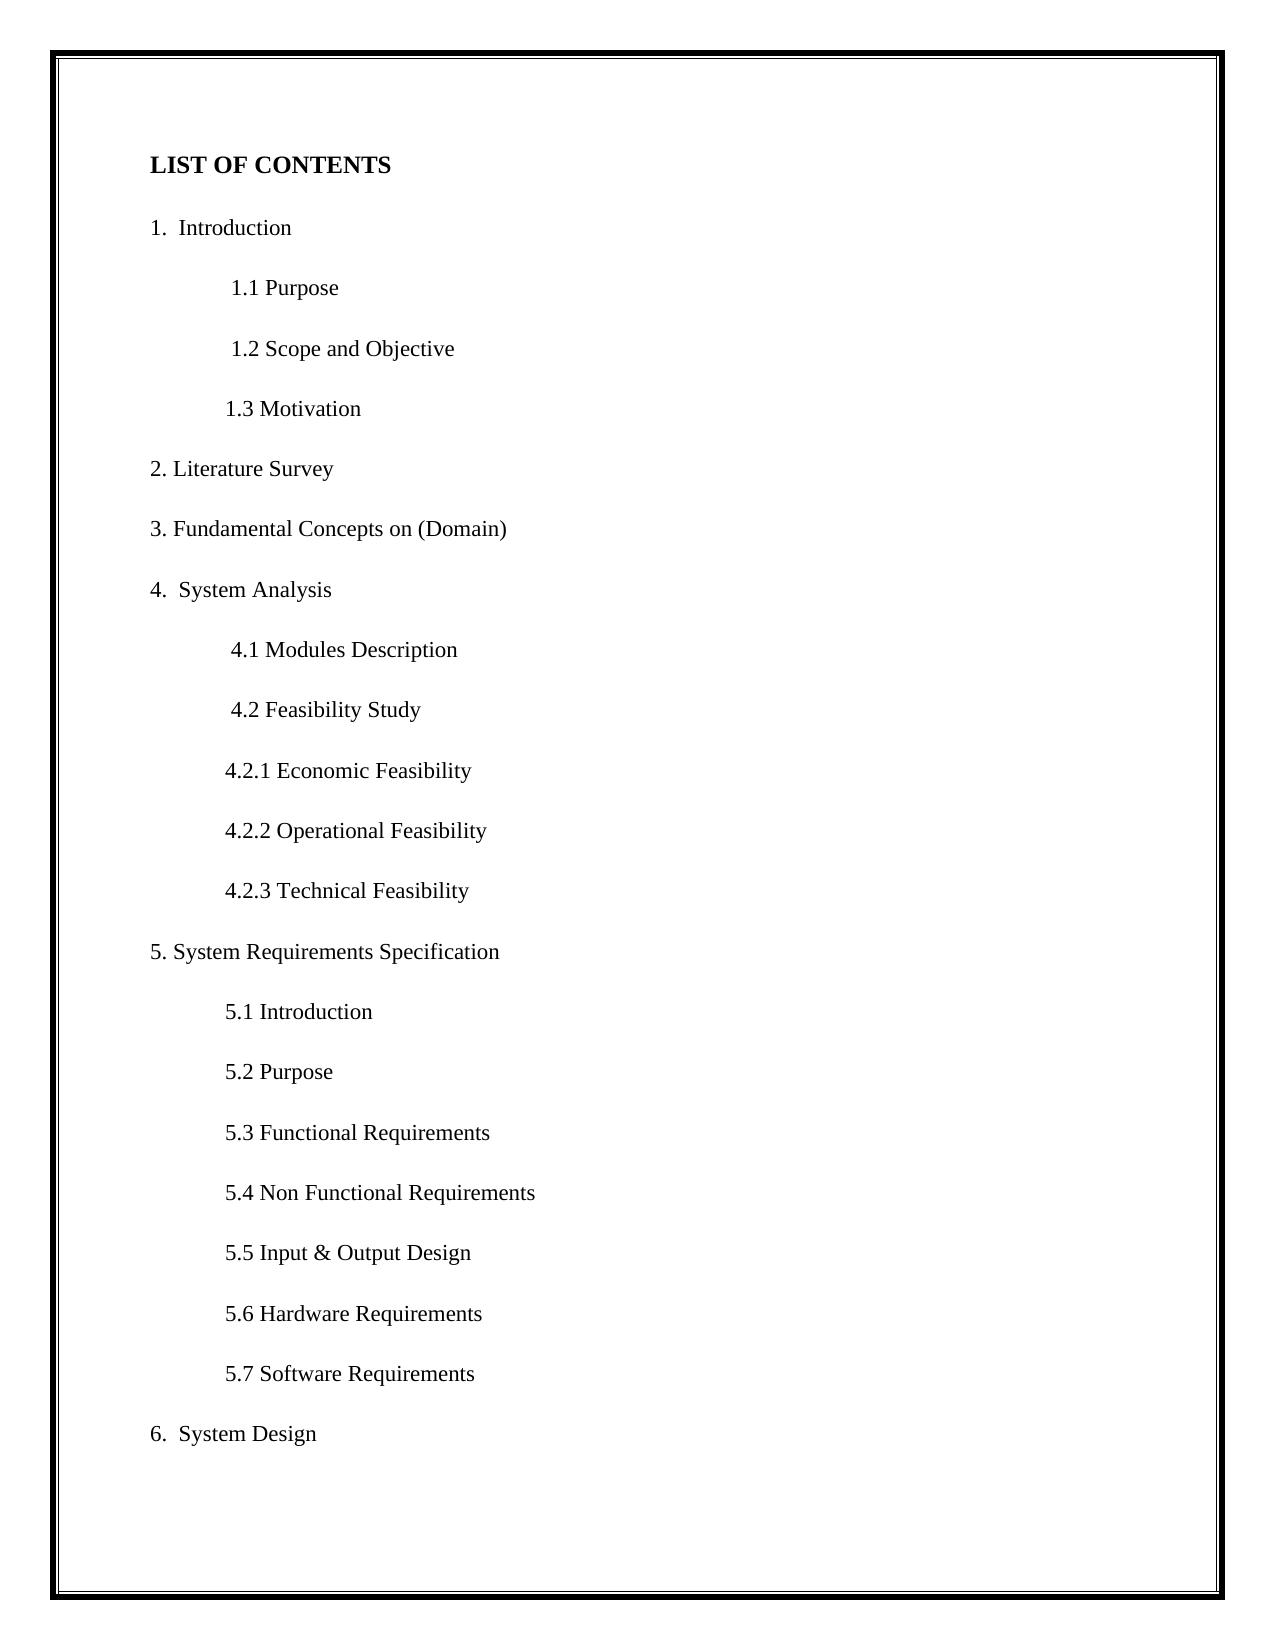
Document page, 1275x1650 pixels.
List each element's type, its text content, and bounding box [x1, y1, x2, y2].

text 5.3 Functional Requirements [150, 1119, 1125, 1145]
text 5.7 Software Requirements [150, 1360, 1125, 1386]
text 1.2 Scope and Objective [150, 334, 1125, 361]
text 4.1 Modules Description [150, 636, 1125, 662]
text 3. Fundamental Concepts on (Domain) [150, 516, 1125, 542]
text 4.2.2 Operational Feasibility [150, 817, 1125, 843]
text LIST OF CONTENTS [150, 150, 1125, 179]
text 5.6 Hardware Requirements [150, 1299, 1125, 1326]
text 1.1 Purpose [150, 274, 1125, 301]
text 4.2.1 Economic Feasibility [150, 757, 1125, 783]
text 4.2.3 Technical Feasibility [150, 877, 1125, 904]
text 1.3 Motivation [150, 395, 1125, 421]
text 1. Introduction [150, 214, 1125, 240]
text 2. Literature Survey [150, 455, 1125, 482]
text 6. System Design [150, 1420, 1125, 1447]
text 5.5 Input & Output Design [150, 1239, 1125, 1266]
text 5. System Requirements Specification [150, 938, 1125, 964]
text 4.2 Feasibility Study [150, 696, 1125, 723]
text 5.1 Introduction [150, 998, 1125, 1024]
text 5.4 Non Functional Requirements [150, 1179, 1125, 1205]
text 4. System Analysis [150, 576, 1125, 602]
text 5.2 Purpose [150, 1058, 1125, 1085]
